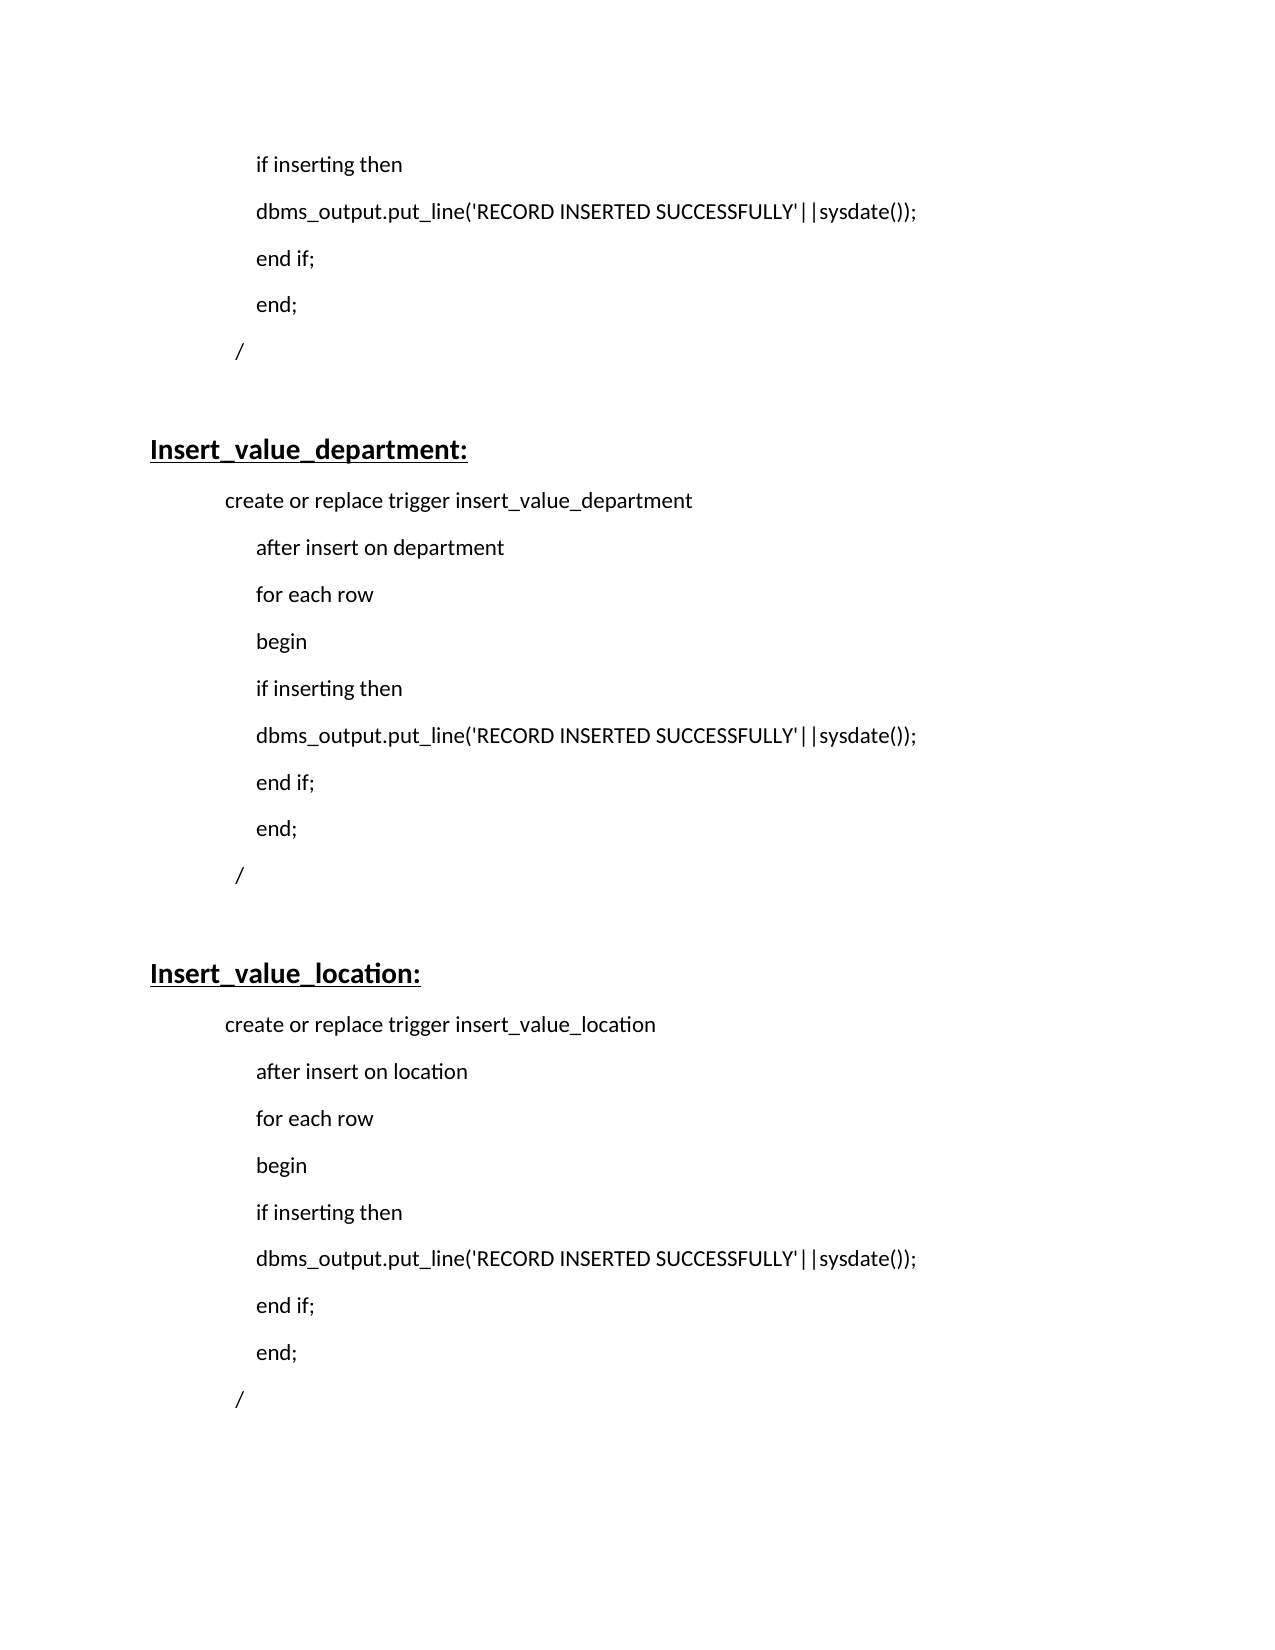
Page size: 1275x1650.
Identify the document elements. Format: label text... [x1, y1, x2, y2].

text if inserting then [150, 674, 1125, 702]
text Insert_value_department: [150, 431, 1125, 467]
text / [150, 861, 1125, 889]
text dbms_output.put_line('RECORD INSERTED SUCCESSFULLY'||sysdate()); [150, 197, 1125, 225]
text for each row [150, 580, 1125, 608]
text end if; [150, 244, 1125, 272]
text end; [150, 291, 1125, 319]
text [150, 1244, 1125, 1273]
text dbms_output.put_line('RECORD INSERTED SUCCESSFULLY'||sysdate()); [150, 721, 1125, 749]
text begin [150, 1151, 1125, 1179]
text after insert on location [150, 1057, 1125, 1085]
text end if; [150, 1291, 1125, 1319]
text if inserting then [150, 1198, 1125, 1226]
text / [150, 337, 1125, 366]
text end if; [150, 768, 1125, 796]
text create or replace trigger insert_value_department [150, 486, 1125, 514]
text create or replace trigger insert_value_location [150, 1010, 1125, 1038]
text end; [150, 1338, 1125, 1366]
text / [150, 1385, 1125, 1413]
text if inserting then [150, 150, 1125, 178]
text end; [150, 814, 1125, 842]
text for each row [150, 1104, 1125, 1132]
text after insert on department [150, 533, 1125, 561]
text Insert_value_location: [150, 955, 1125, 991]
text begin [150, 627, 1125, 655]
